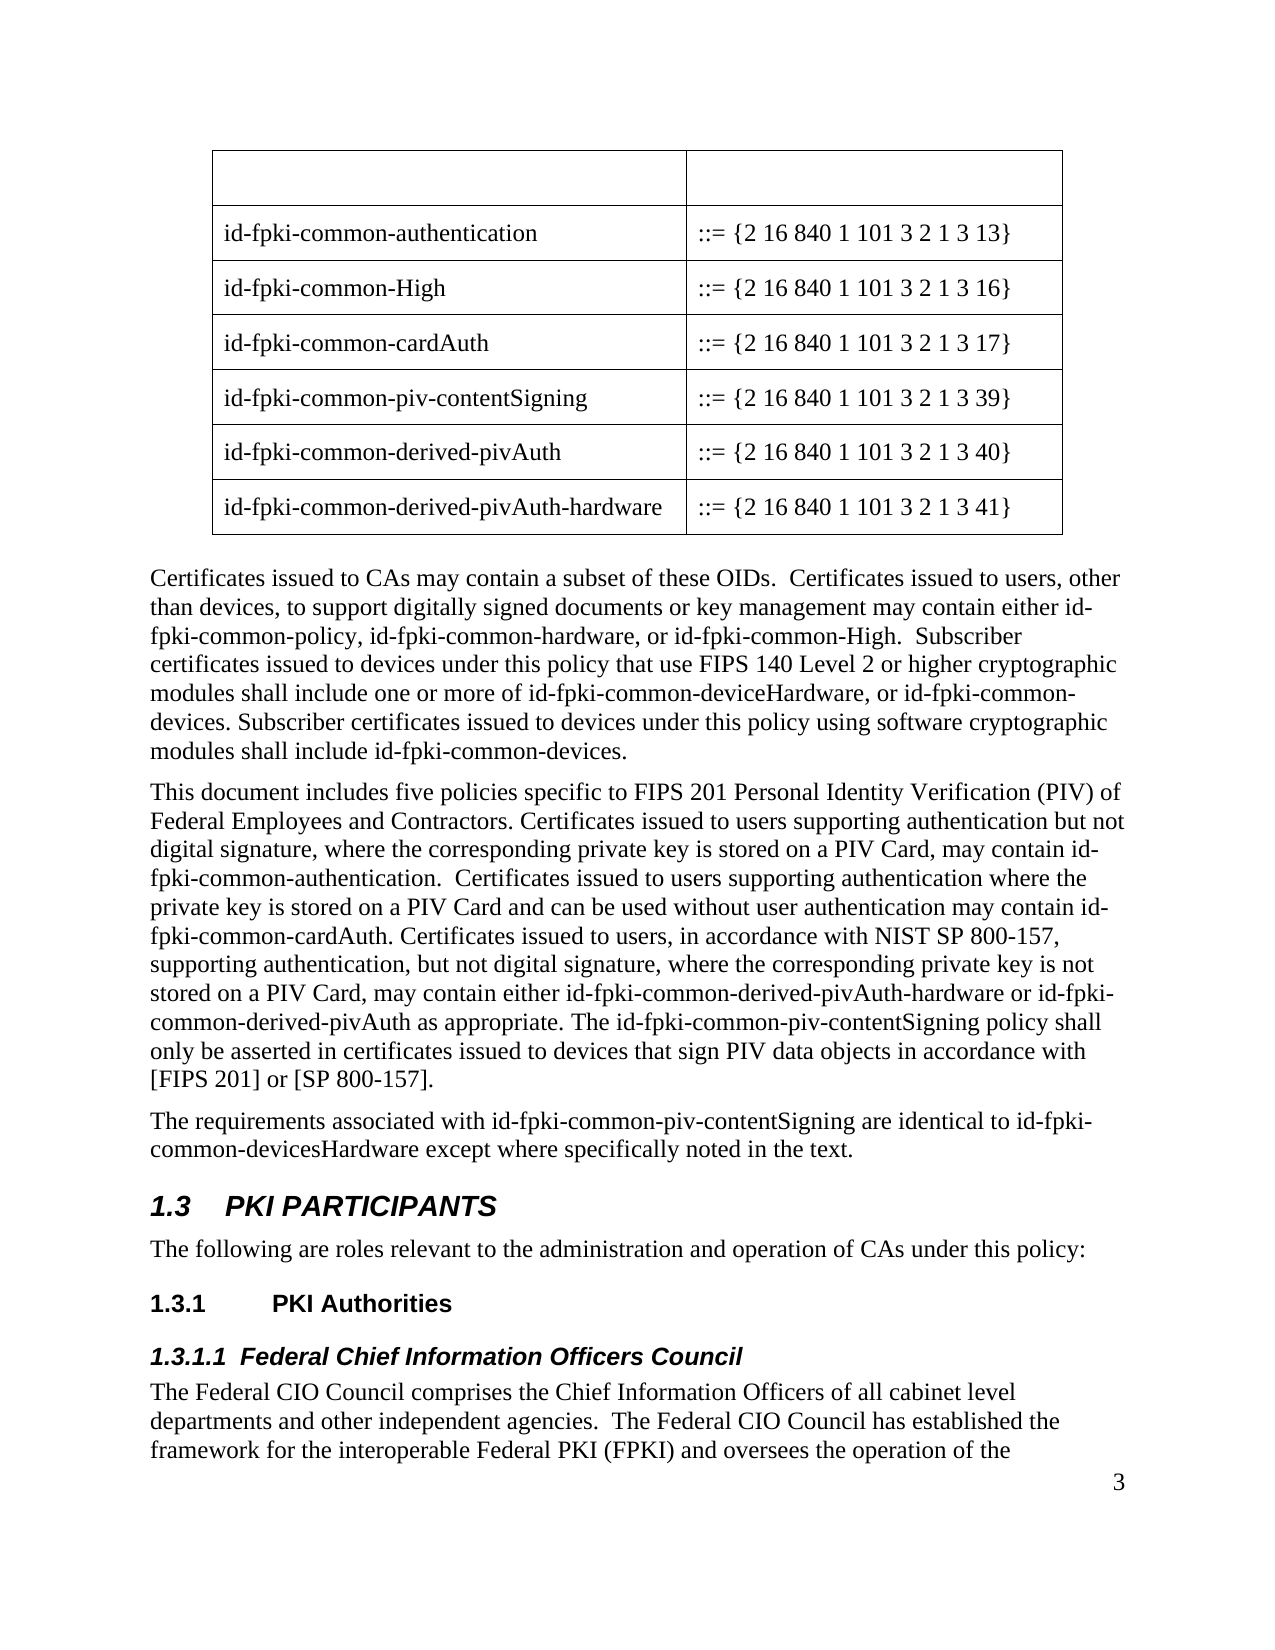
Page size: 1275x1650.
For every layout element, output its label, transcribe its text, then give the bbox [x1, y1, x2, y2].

table_cell ::= {2 16 840 1 101 3 2 1 3 16} [687, 261, 1062, 314]
subtitle Federal Chief Information Officers Council [150, 1342, 1125, 1371]
text Certificates issued to CAs may contain a subset of these OIDs. Certificates issued to users, other than devices, to support digitally signed documents or key management may contain either id-fpki-common-policy, id-fpki-common-hardware, or id-fpki-common-High. Subscriber certificates issued to devices under this policy that use FIPS 140 Level 2 or higher cryptographic modules shall include one or more of id-fpki-common-deviceHardware, or id-fpki-common-devices. Subscriber certificates issued to devices under this policy using software cryptographic modules shall include id-fpki-common-devices. [150, 563, 1125, 764]
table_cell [213, 151, 686, 205]
text The requirements associated with id-fpki-common-piv-contentSigning are identical to id-fpki-common-devicesHardware except where specifically noted in the text. [150, 1106, 1125, 1163]
table_cell id-fpki-common-derived-pivAuth-hardware [213, 480, 686, 533]
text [150, 1377, 1125, 1464]
table_cell ::= {2 16 840 1 101 3 2 1 3 40} [687, 425, 1062, 479]
table_cell id-fpki-common-piv-contentSigning [213, 370, 686, 424]
table_cell ::= {2 16 840 1 101 3 2 1 3 17} [687, 315, 1062, 369]
table_cell id-fpki-common-cardAuth [213, 315, 686, 369]
table_cell id-fpki-common-derived-pivAuth [213, 425, 686, 479]
subtitle PKI Authorities [150, 1289, 1068, 1317]
subtitle PKI Participants [150, 1189, 1125, 1222]
table_cell id-fpki-common-High [213, 261, 686, 314]
table_cell ::= {2 16 840 1 101 3 2 1 3 13} [687, 206, 1062, 259]
table_cell ::= {2 16 840 1 101 3 2 1 3 41} [687, 480, 1062, 533]
table_cell id-fpki-common-authentication [213, 206, 686, 259]
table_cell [687, 151, 1062, 205]
text The following are roles relevant to the administration and operation of CAs under this policy: [150, 1234, 1125, 1263]
text This document includes five policies specific to FIPS 201 Personal Identity Verification (PIV) of Federal Employees and Contractors. Certificates issued to users supporting authentication but not digital signature, where the corresponding private key is stored on a PIV Card, may contain id-fpki-common-authentication. Certificates issued to users supporting authentication where the private key is stored on a PIV Card and can be used without user authentication may contain id-fpki-common-cardAuth. Certificates issued to users, in accordance with NIST SP 800-157, supporting authentication, but not digital signature, where the corresponding private key is not stored on a PIV Card, may contain either id-fpki-common-derived-pivAuth-hardware or id-fpki-common-derived-pivAuth as appropriate. The id-fpki-common-piv-contentSigning policy shall only be asserted in certificates issued to devices that sign PIV data objects in accordance with [FIPS 201] or [SP 800-157]. [150, 777, 1125, 1093]
table_cell ::= {2 16 840 1 101 3 2 1 3 39} [687, 370, 1062, 424]
